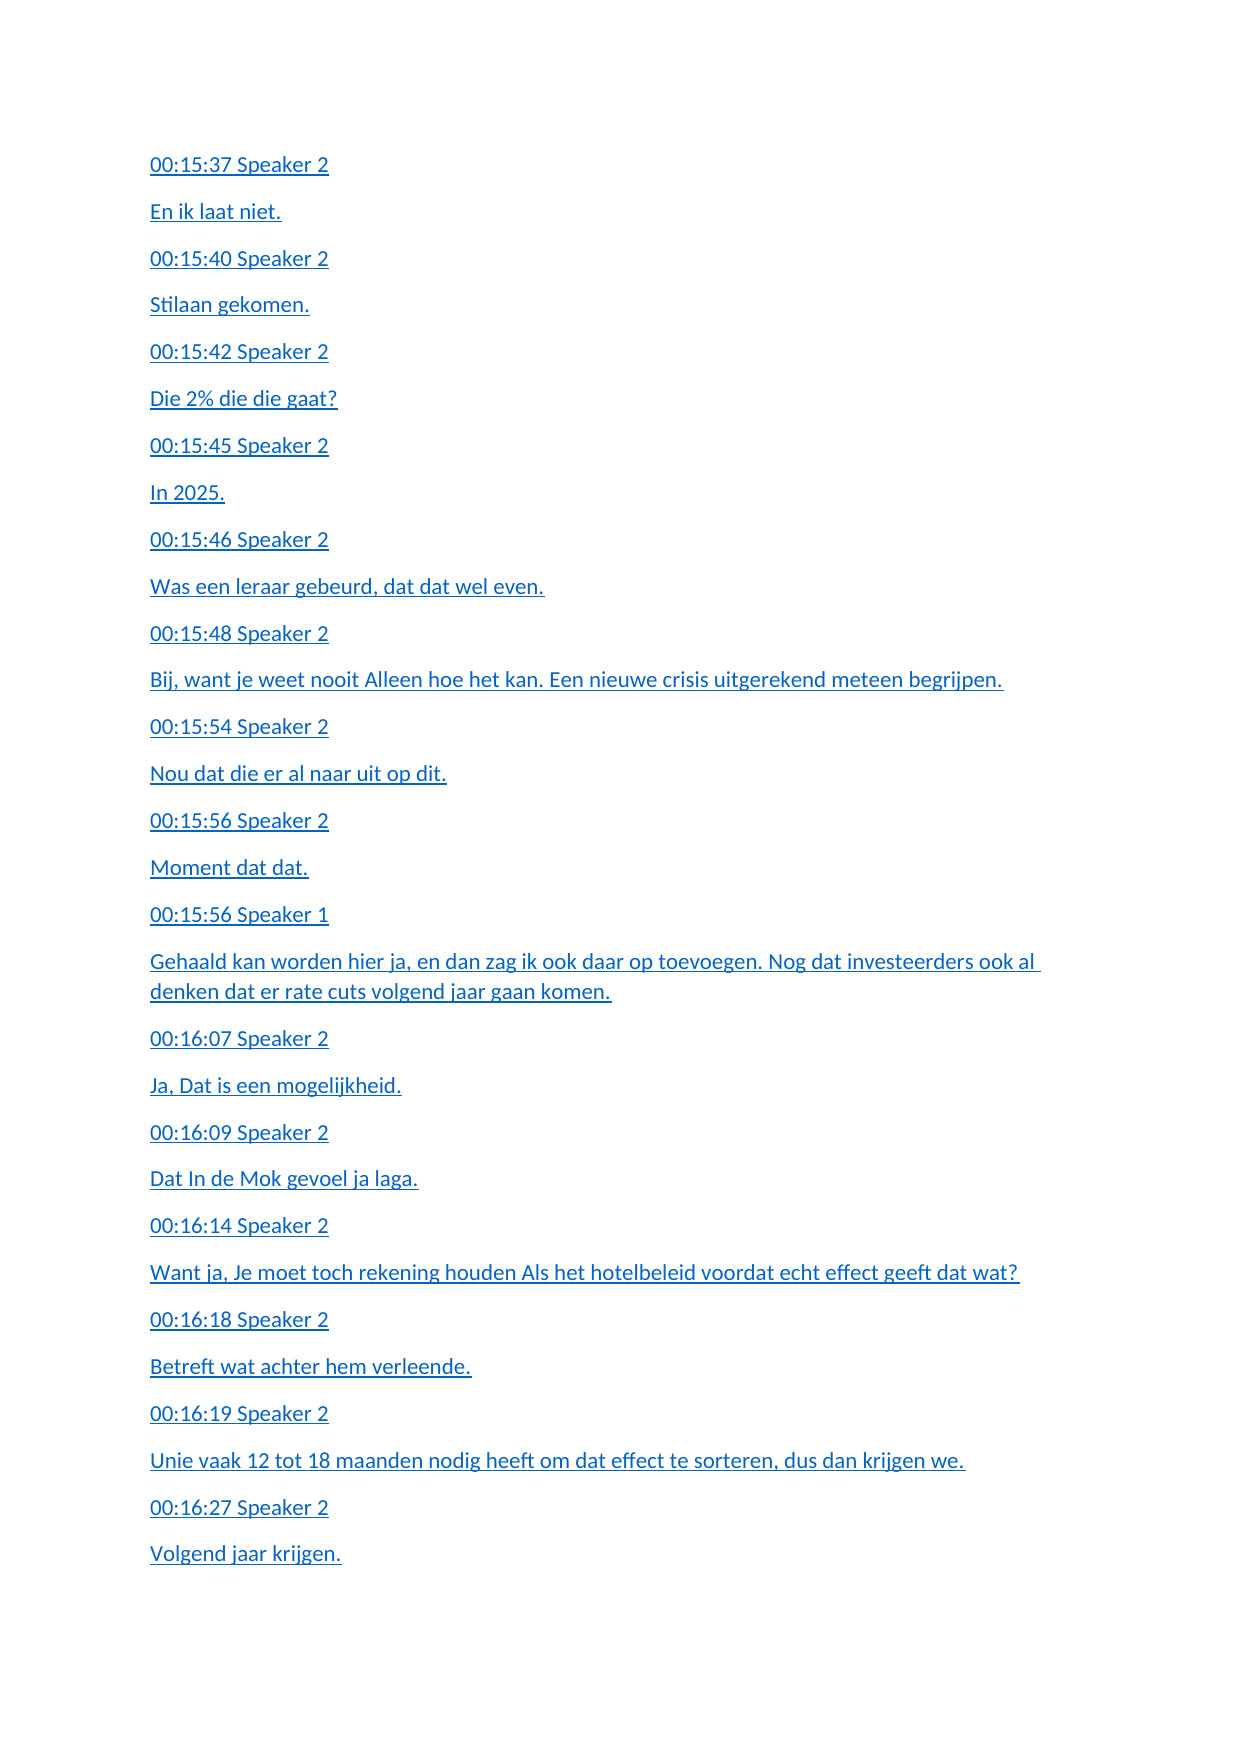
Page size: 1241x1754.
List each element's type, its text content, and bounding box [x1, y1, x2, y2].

text 00:16:19 Speaker 2 [150, 1399, 1090, 1427]
text 00:16:27 Speaker 2 [150, 1493, 1090, 1521]
text 00:16:09 Speaker 2 [150, 1118, 1090, 1146]
text 00:15:54 Speaker 2 [150, 712, 1090, 741]
text 00:15:37 Speaker 2 [150, 150, 1090, 178]
text 00:16:07 Speaker 2 [150, 1024, 1090, 1052]
text 00:15:45 Speaker 2 [150, 431, 1090, 459]
text Dat In de Mok gevoel ja laga. [150, 1164, 1090, 1193]
text Betreft wat achter hem verleende. [150, 1352, 1090, 1380]
text 00:15:40 Speaker 2 [150, 244, 1090, 272]
text Was een leraar gebeurd, dat dat wel even. [150, 572, 1090, 600]
text 00:15:42 Speaker 2 [150, 337, 1090, 366]
text Want ja, Je moet toch rekening houden Als het hotelbeleid voordat echt effect geeft dat wat? [150, 1258, 1090, 1286]
text Gehaald kan worden hier ja, en dan zag ik ook daar op toevoegen. Nog dat investeerders ook al denken dat er rate cuts volgend jaar gaan komen. [150, 947, 1090, 1005]
text 00:15:56 Speaker 2 [150, 806, 1090, 834]
text En ik laat niet. [150, 197, 1090, 225]
text 00:16:14 Speaker 2 [150, 1211, 1090, 1239]
text Ja, Dat is een mogelijkheid. [150, 1071, 1090, 1099]
text Moment dat dat. [150, 853, 1090, 881]
text Die 2% die die gaat? [150, 384, 1090, 412]
text Bij, want je weet nooit Alleen hoe het kan. Een nieuwe crisis uitgerekend meteen begrijpen. [150, 666, 1090, 694]
text 00:15:46 Speaker 2 [150, 525, 1090, 553]
text 00:15:56 Speaker 1 [150, 900, 1090, 928]
text 00:16:18 Speaker 2 [150, 1305, 1090, 1333]
text Stilaan gekomen. [150, 291, 1090, 319]
text In 2025. [150, 478, 1090, 506]
text Nou dat die er al naar uit op dit. [150, 759, 1090, 787]
text 00:15:48 Speaker 2 [150, 619, 1090, 647]
text Unie vaak 12 tot 18 maanden nodig heeft om dat effect te sorteren, dus dan krijgen we. [150, 1446, 1090, 1474]
text Volgend jaar krijgen. [150, 1539, 1090, 1568]
